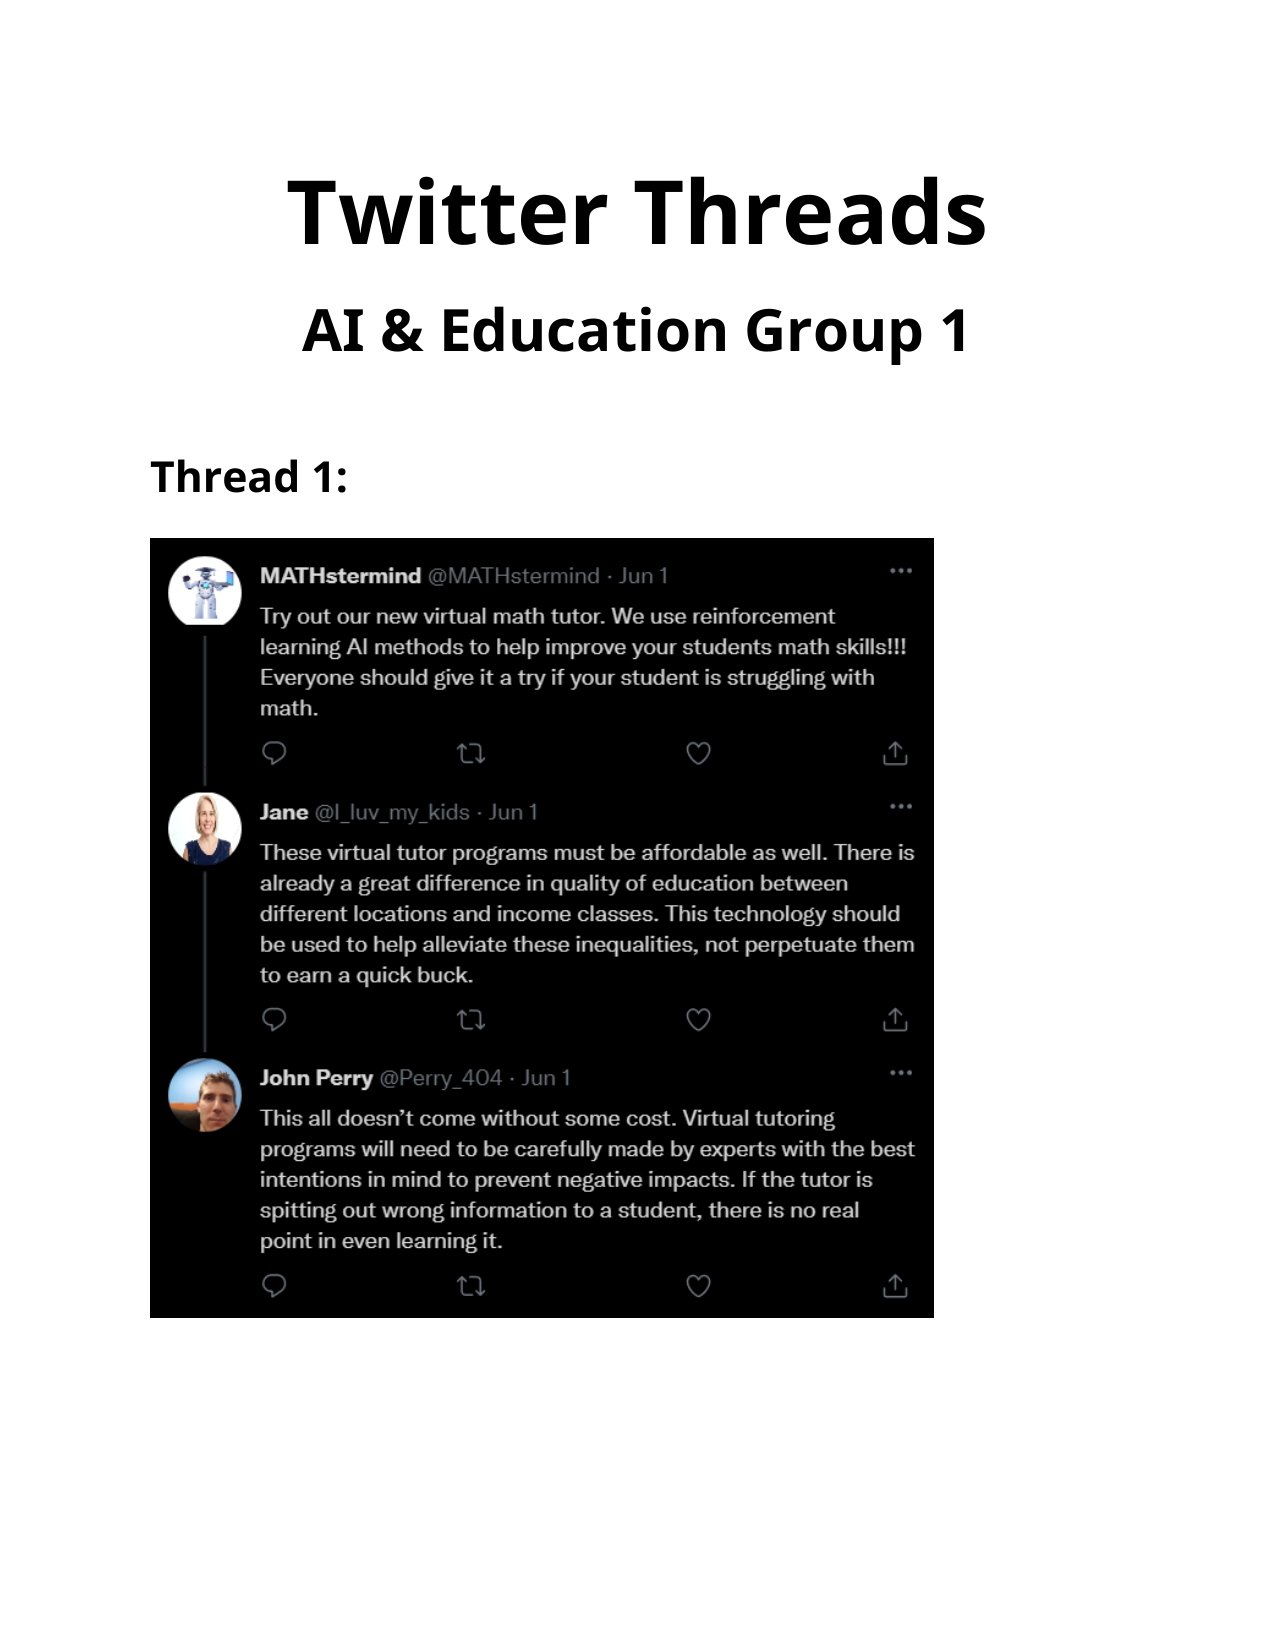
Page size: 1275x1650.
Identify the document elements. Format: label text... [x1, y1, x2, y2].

text AI & Education Group 1 [150, 289, 1125, 368]
text Twitter Threads [150, 150, 1125, 271]
picture [150, 538, 934, 1318]
text Thread 1: [150, 447, 1125, 505]
